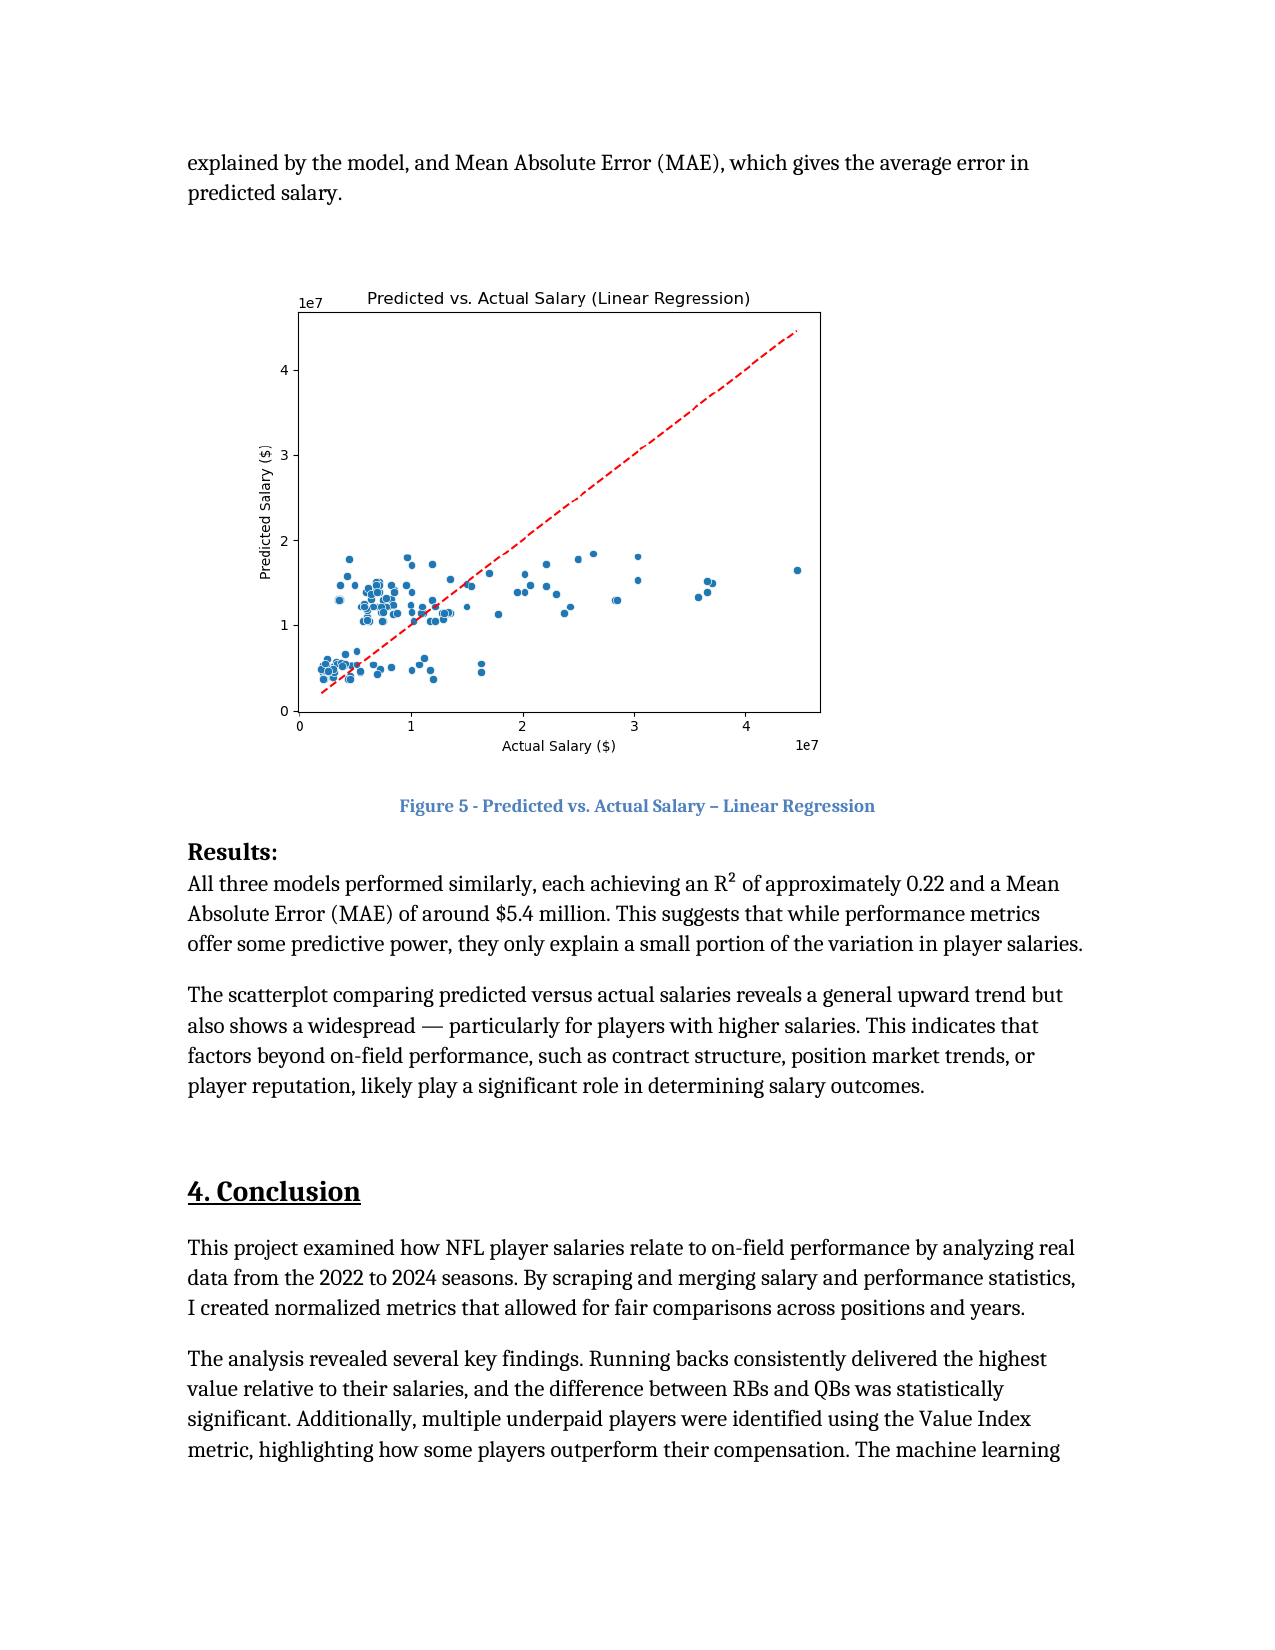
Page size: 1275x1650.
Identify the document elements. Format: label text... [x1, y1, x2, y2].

picture [187, 285, 920, 771]
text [187, 150, 1087, 207]
text Figure 5 - Predicted vs. Actual Salary – Linear Regression [187, 796, 1087, 817]
text The scatterplot comparing predicted versus actual salaries reveals a general upward trend but also shows a widespread — particularly for players with higher salaries. This indicates that factors beyond on-field performance, such as contract structure, position market trends, or player reputation, likely play a significant role in determining salary outcomes. [187, 982, 1087, 1099]
text This project examined how NFL player salaries relate to on-field performance by analyzing real data from the 2022 to 2024 seasons. By scraping and merging salary and performance statistics, I created normalized metrics that allowed for fair comparisons across positions and years. [187, 1234, 1087, 1321]
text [187, 1346, 1087, 1463]
text 4. Conclusion [187, 1175, 1087, 1208]
text Results: All three models performed similarly, each achieving an R² of approximately 0.22 and a Mean Absolute Error (MAE) of around $5.4 million. This suggests that while performance metrics offer some predictive power, they only explain a small portion of the variation in player salaries. [187, 838, 1087, 957]
